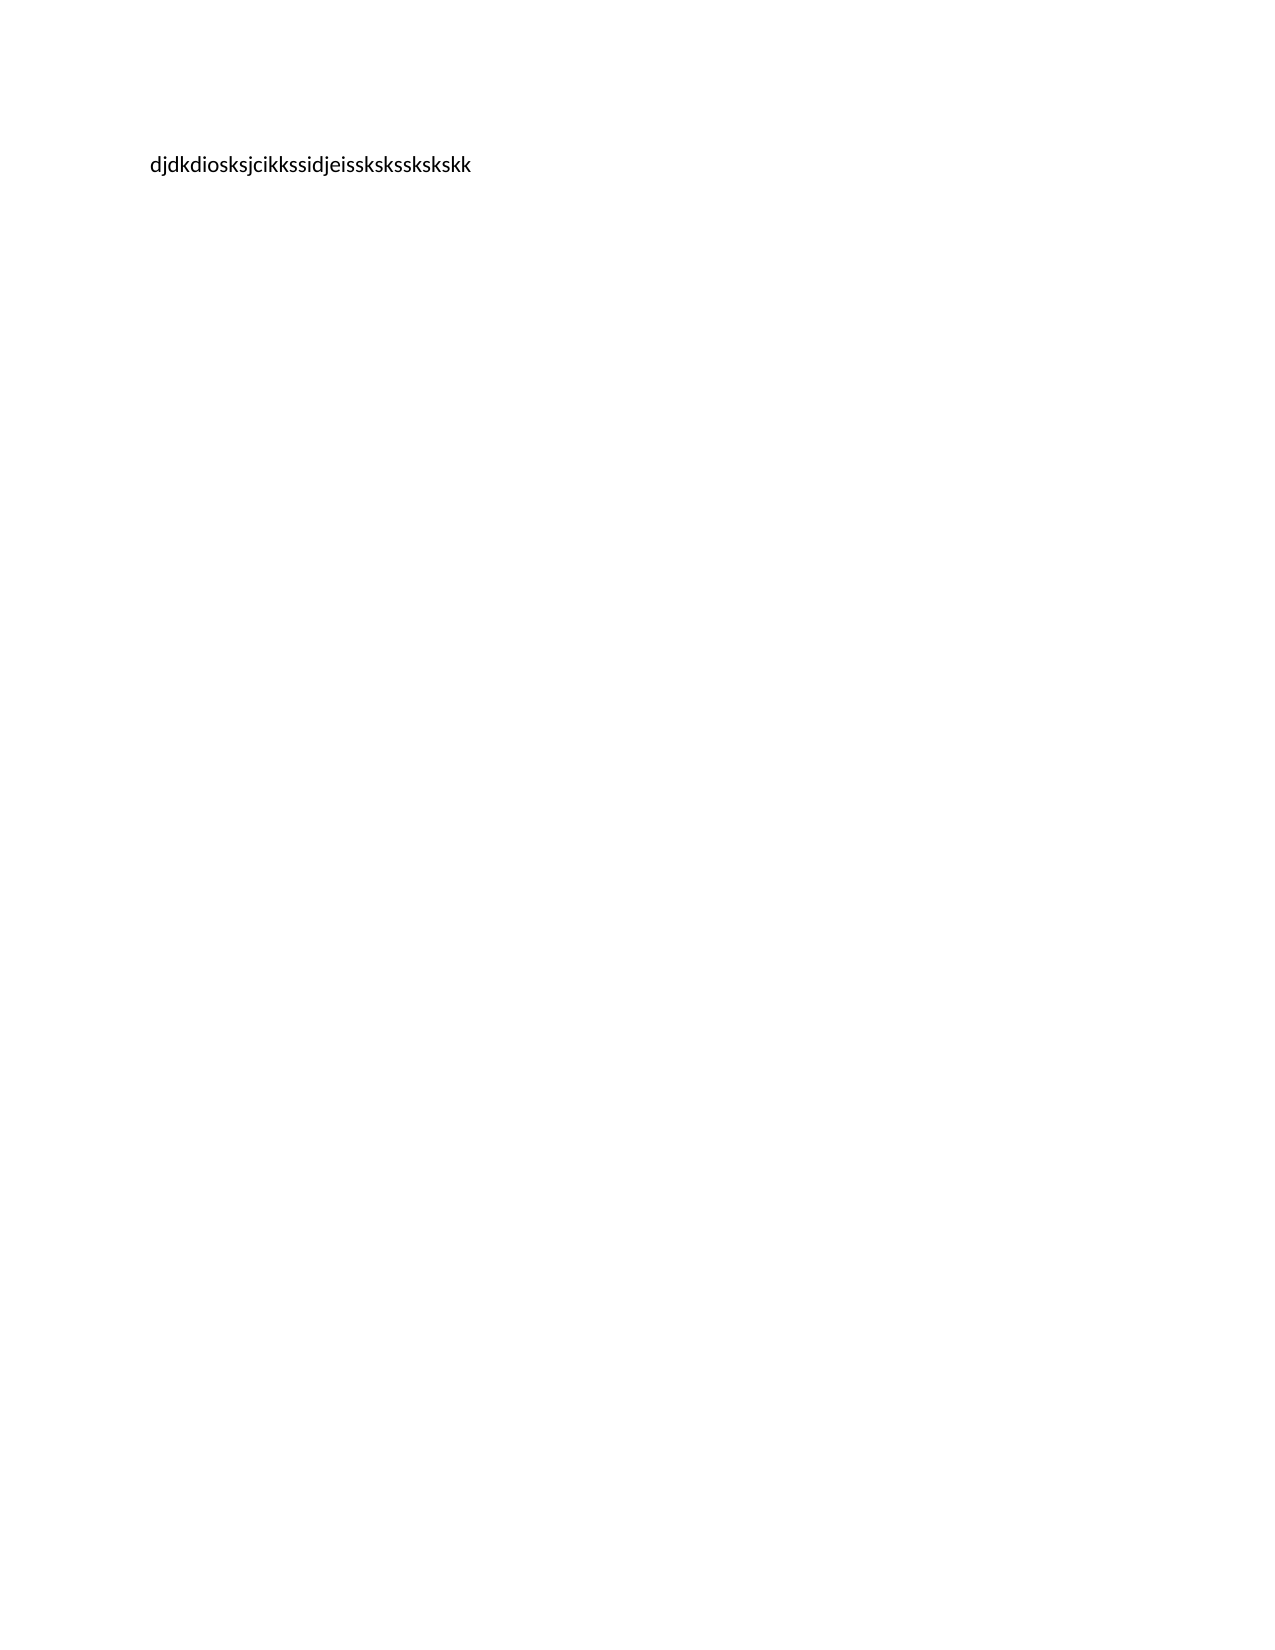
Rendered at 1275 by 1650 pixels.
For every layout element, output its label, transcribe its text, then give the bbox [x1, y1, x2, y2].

text djdkdiosksjcikkssidjeissksksskskskk [150, 150, 1125, 178]
